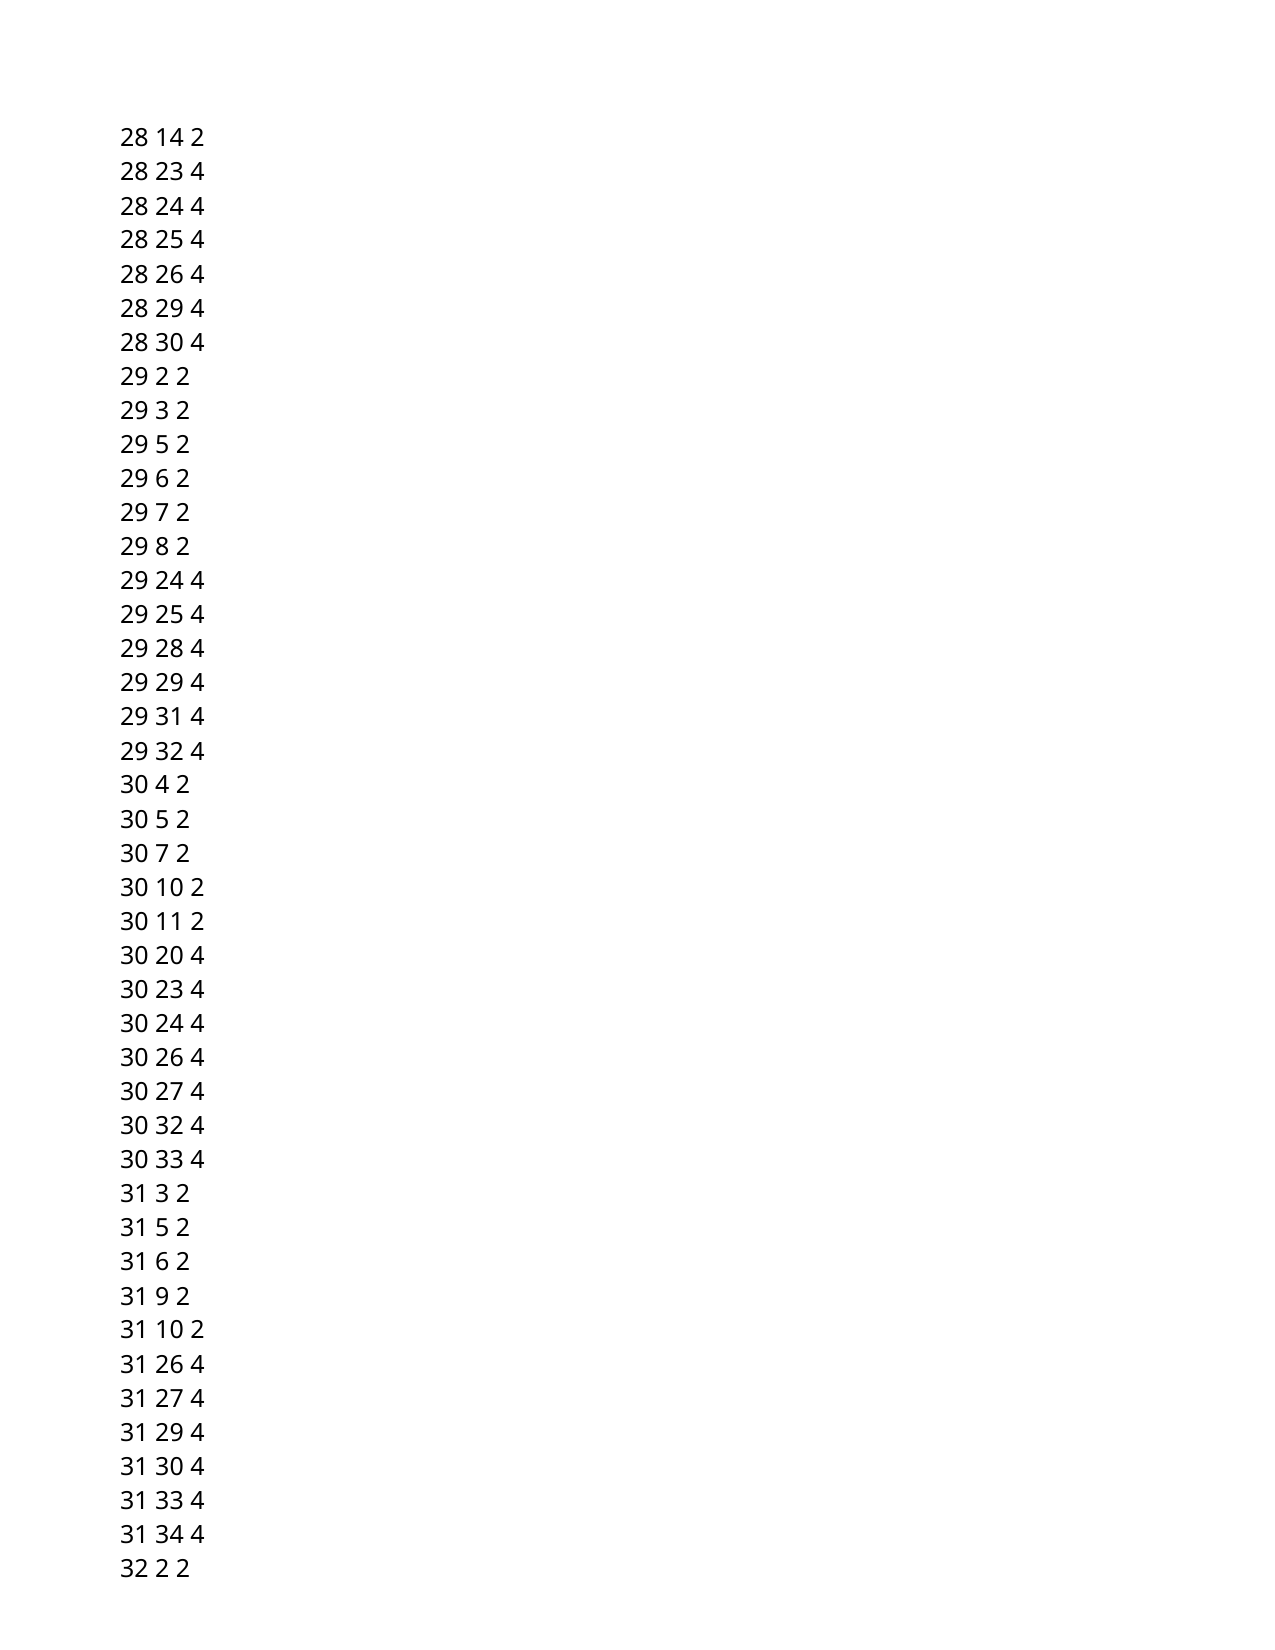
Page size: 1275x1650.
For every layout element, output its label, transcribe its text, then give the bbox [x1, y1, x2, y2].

text 29 3 2 [120, 392, 1125, 427]
text 31 27 4 [120, 1380, 1125, 1414]
text 30 7 2 [120, 835, 1125, 869]
text 31 26 4 [120, 1346, 1125, 1380]
text 28 14 2 [120, 120, 1125, 154]
text 29 28 4 [120, 631, 1125, 665]
text 28 24 4 [120, 188, 1125, 222]
text 30 20 4 [120, 937, 1125, 972]
text 28 29 4 [120, 290, 1125, 324]
text 29 32 4 [120, 733, 1125, 767]
text 29 31 4 [120, 699, 1125, 733]
text 29 5 2 [120, 427, 1125, 461]
text 32 2 2 [120, 1551, 1125, 1585]
text 30 11 2 [120, 903, 1125, 937]
text 28 26 4 [120, 256, 1125, 290]
text 30 24 4 [120, 1006, 1125, 1040]
text 28 23 4 [120, 154, 1125, 188]
text 29 29 4 [120, 665, 1125, 699]
text 31 5 2 [120, 1210, 1125, 1244]
text 31 6 2 [120, 1244, 1125, 1278]
text 29 2 2 [120, 358, 1125, 392]
text 31 9 2 [120, 1278, 1125, 1312]
text 30 26 4 [120, 1040, 1125, 1074]
text 31 10 2 [120, 1312, 1125, 1346]
text 30 5 2 [120, 801, 1125, 835]
text 31 30 4 [120, 1448, 1125, 1482]
text 29 24 4 [120, 563, 1125, 597]
text 30 10 2 [120, 869, 1125, 903]
text 30 4 2 [120, 767, 1125, 801]
text 28 25 4 [120, 222, 1125, 256]
text 28 30 4 [120, 324, 1125, 358]
text 29 6 2 [120, 461, 1125, 495]
text 31 33 4 [120, 1482, 1125, 1517]
text 30 32 4 [120, 1108, 1125, 1142]
text 29 7 2 [120, 495, 1125, 529]
text 29 25 4 [120, 597, 1125, 631]
text 29 8 2 [120, 529, 1125, 563]
text 31 29 4 [120, 1414, 1125, 1448]
text 31 34 4 [120, 1517, 1125, 1551]
text 30 27 4 [120, 1074, 1125, 1108]
text 31 3 2 [120, 1176, 1125, 1210]
text 30 23 4 [120, 972, 1125, 1006]
text 30 33 4 [120, 1142, 1125, 1176]
